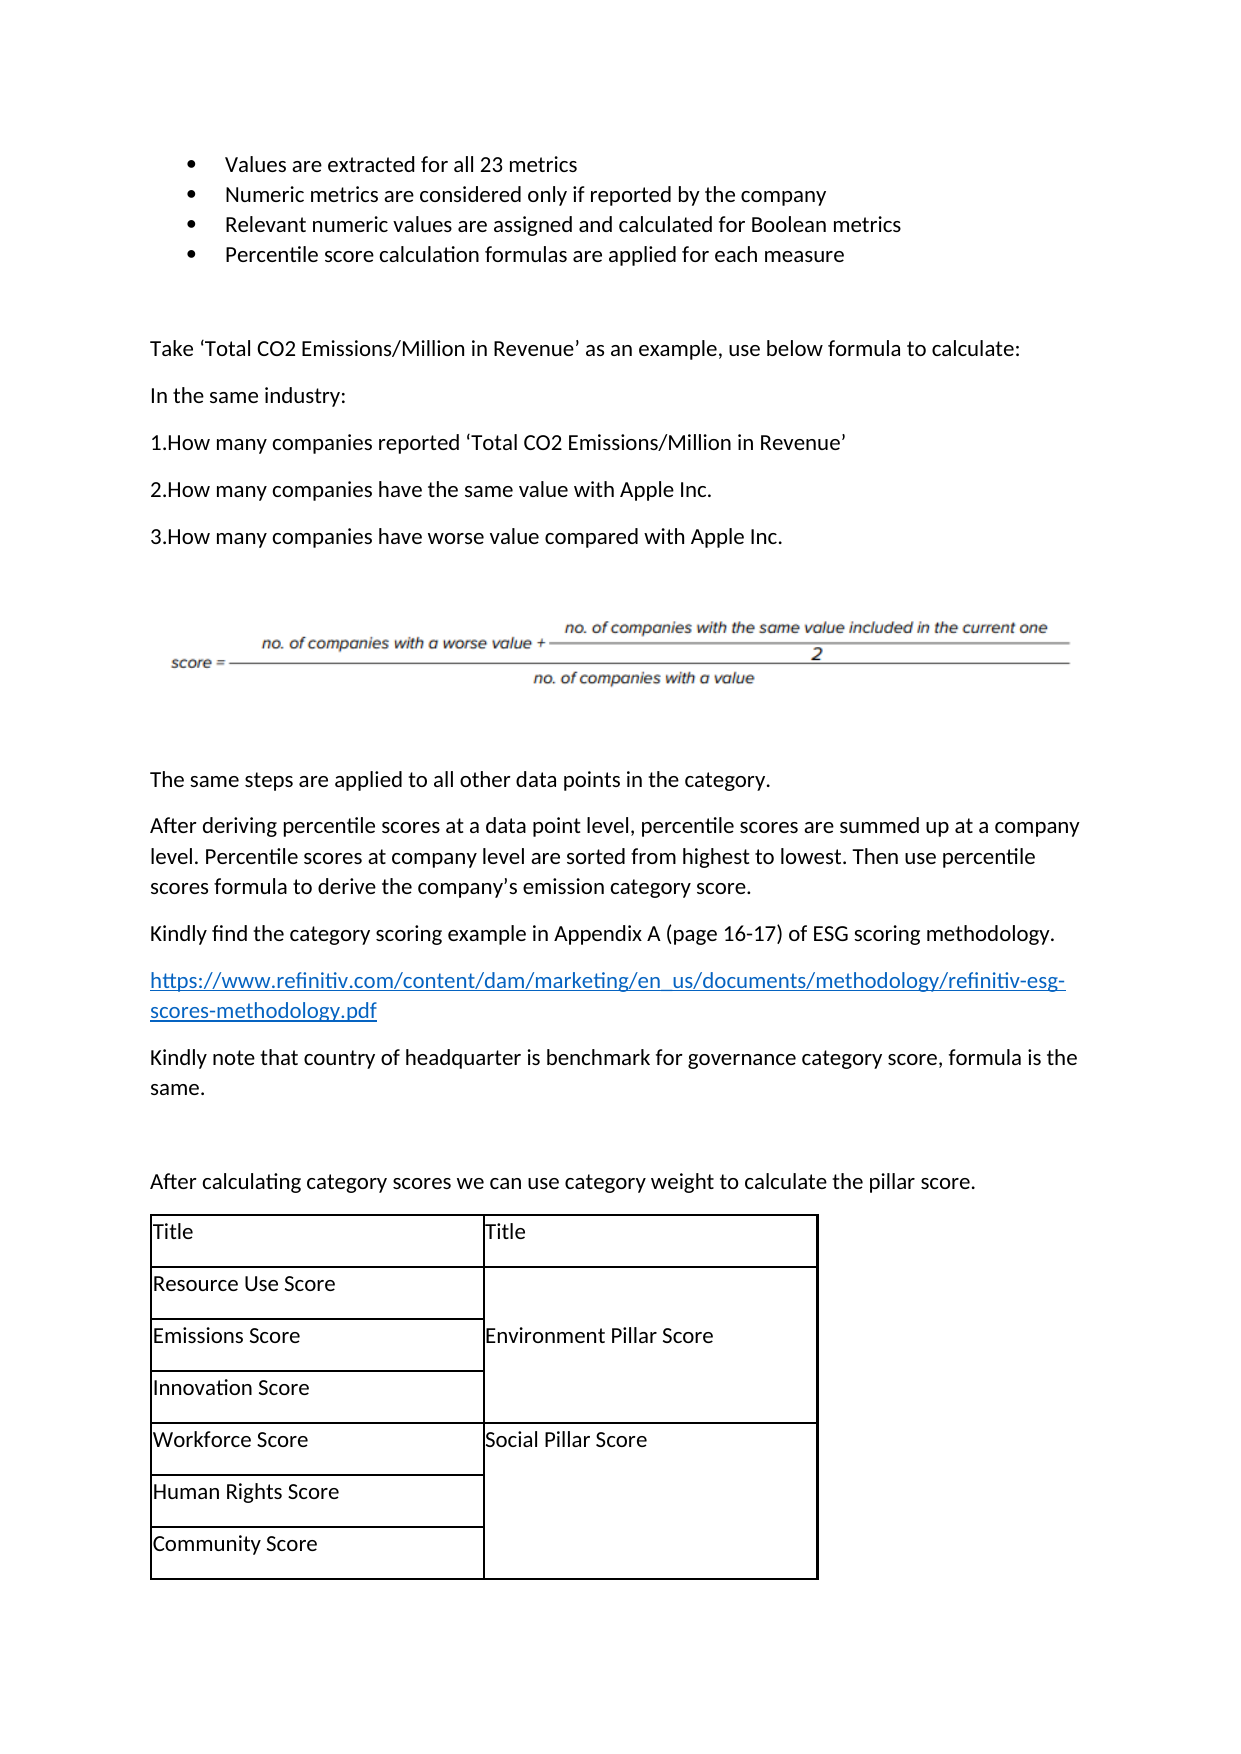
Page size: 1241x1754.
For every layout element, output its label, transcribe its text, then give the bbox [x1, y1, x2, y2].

text 3.How many companies have worse value compared with Apple Inc. [150, 522, 1090, 550]
table_cell Environment Pillar Score [485, 1268, 816, 1422]
table_cell Emissions Score [152, 1320, 483, 1370]
text The same steps are applied to all other data points in the category. [150, 765, 1090, 793]
table_cell Resource Use Score [152, 1268, 483, 1318]
text After deriving percentile scores at a data point level, percentile scores are summed up at a company level. Percentile scores at company level are sorted from highest to lowest. Then use percentile scores formula to derive the company’s emission category score. [150, 812, 1090, 900]
text In the same industry: [150, 381, 1090, 409]
table_header Title [485, 1216, 816, 1266]
table_cell Human Rights Score [152, 1476, 483, 1526]
table_cell Workforce Score [152, 1424, 483, 1474]
text Take ‘Total CO2 Emissions/Million in Revenue’ as an example, use below formula to calculate: [150, 334, 1090, 362]
table_cell Social Pillar Score [485, 1424, 816, 1578]
table_cell Community Score [152, 1528, 483, 1578]
text 1.How many companies reported ‘Total CO2 Emissions/Million in Revenue’ [150, 428, 1090, 456]
picture [150, 615, 1091, 699]
list Relevant numeric values are assigned and calculated for Boolean metrics [187, 210, 1090, 238]
table_cell Innovation Score [152, 1372, 483, 1422]
text Kindly find the category scoring example in Appendix A (page 16-17) of ESG scoring methodology. [150, 919, 1090, 947]
text Kindly note that country of headquarter is benchmark for governance category score, formula is the same. [150, 1043, 1090, 1101]
list Values are extracted for all 23 metrics [187, 150, 1090, 178]
text 2.How many companies have the same value with Apple Inc. [150, 475, 1090, 503]
list Percentile score calculation formulas are applied for each measure [187, 241, 1090, 269]
table_header Title [152, 1216, 483, 1266]
text After calculating category scores we can use category weight to calculate the pillar score. [150, 1167, 1090, 1195]
text https://www.refinitiv.com/content/dam/marketing/en_us/documents/methodology/refinitiv-esg-scores-methodology.pdf [150, 966, 1090, 1024]
list Numeric metrics are considered only if reported by the company [187, 180, 1090, 208]
